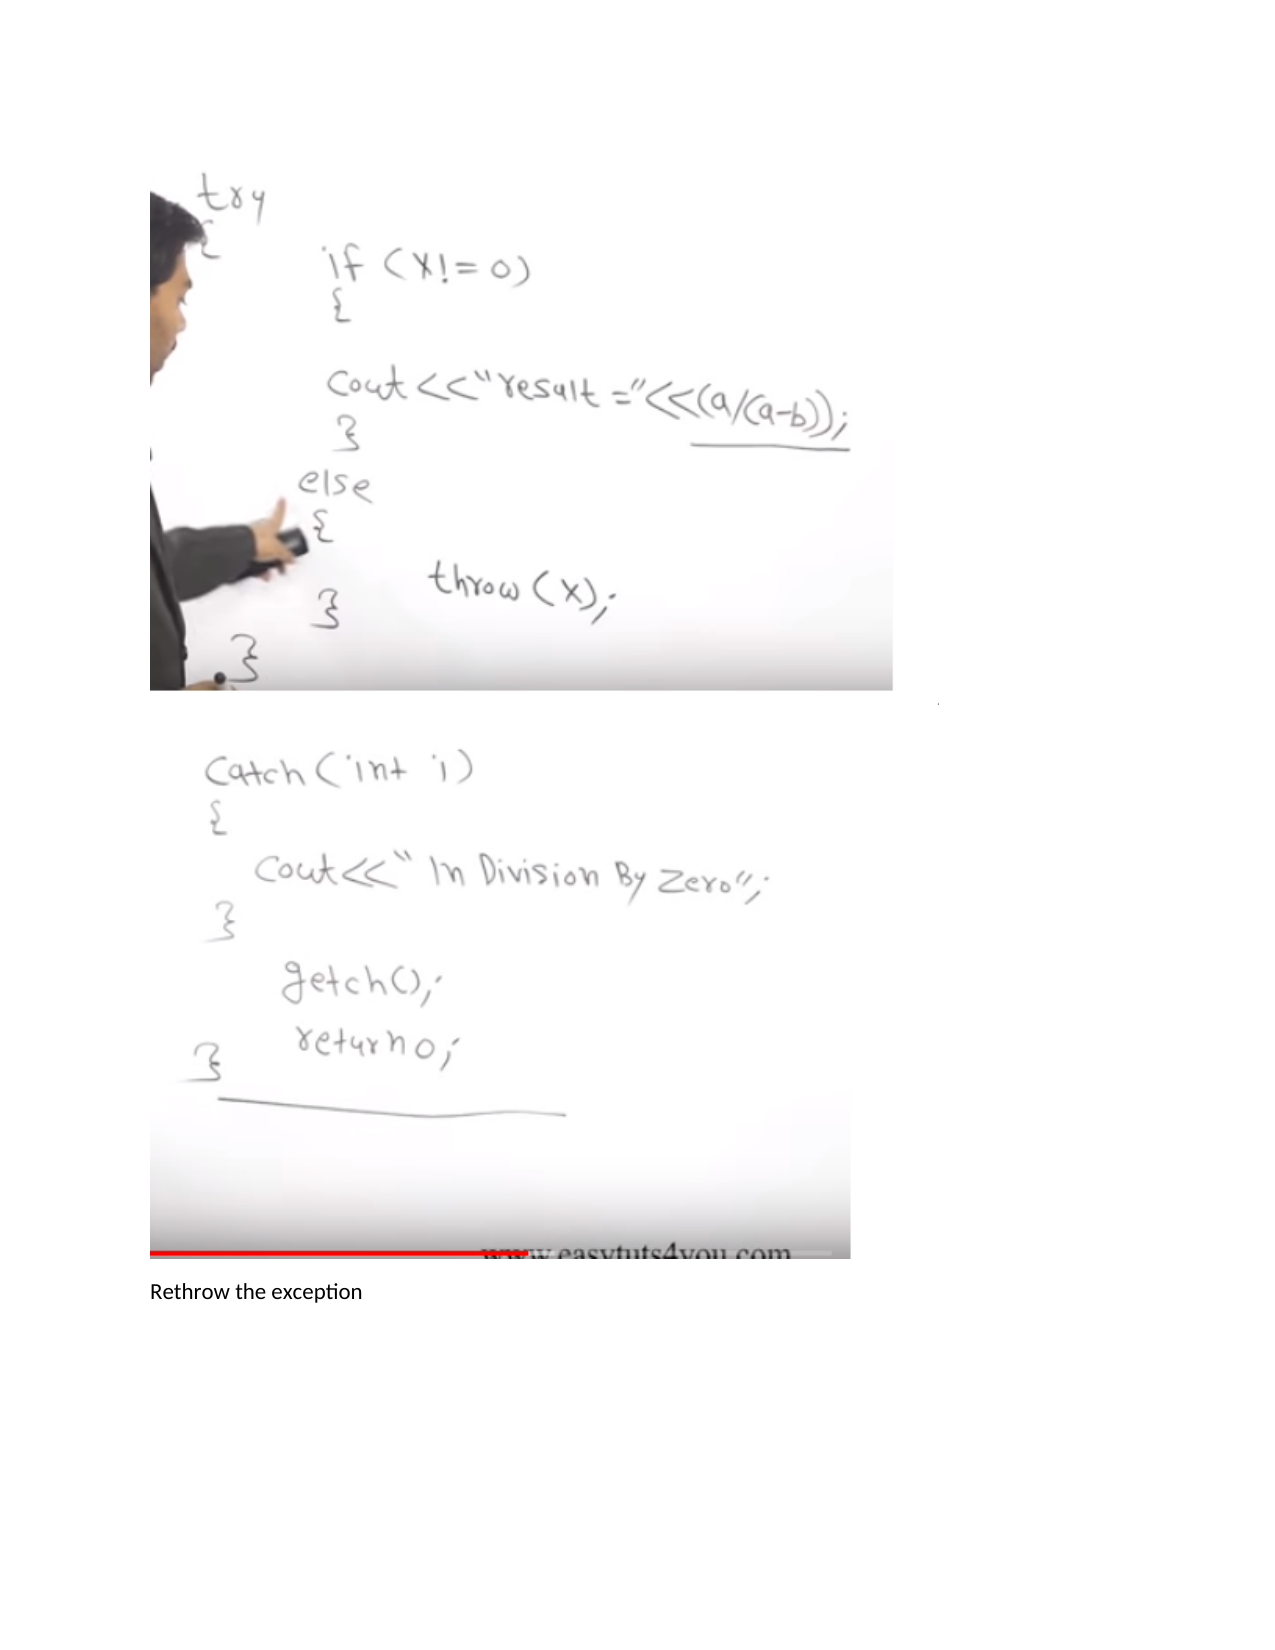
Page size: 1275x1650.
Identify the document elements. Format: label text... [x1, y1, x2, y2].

text Rethrow the exception [150, 1277, 1125, 1305]
picture [150, 150, 939, 705]
picture [150, 706, 854, 1259]
